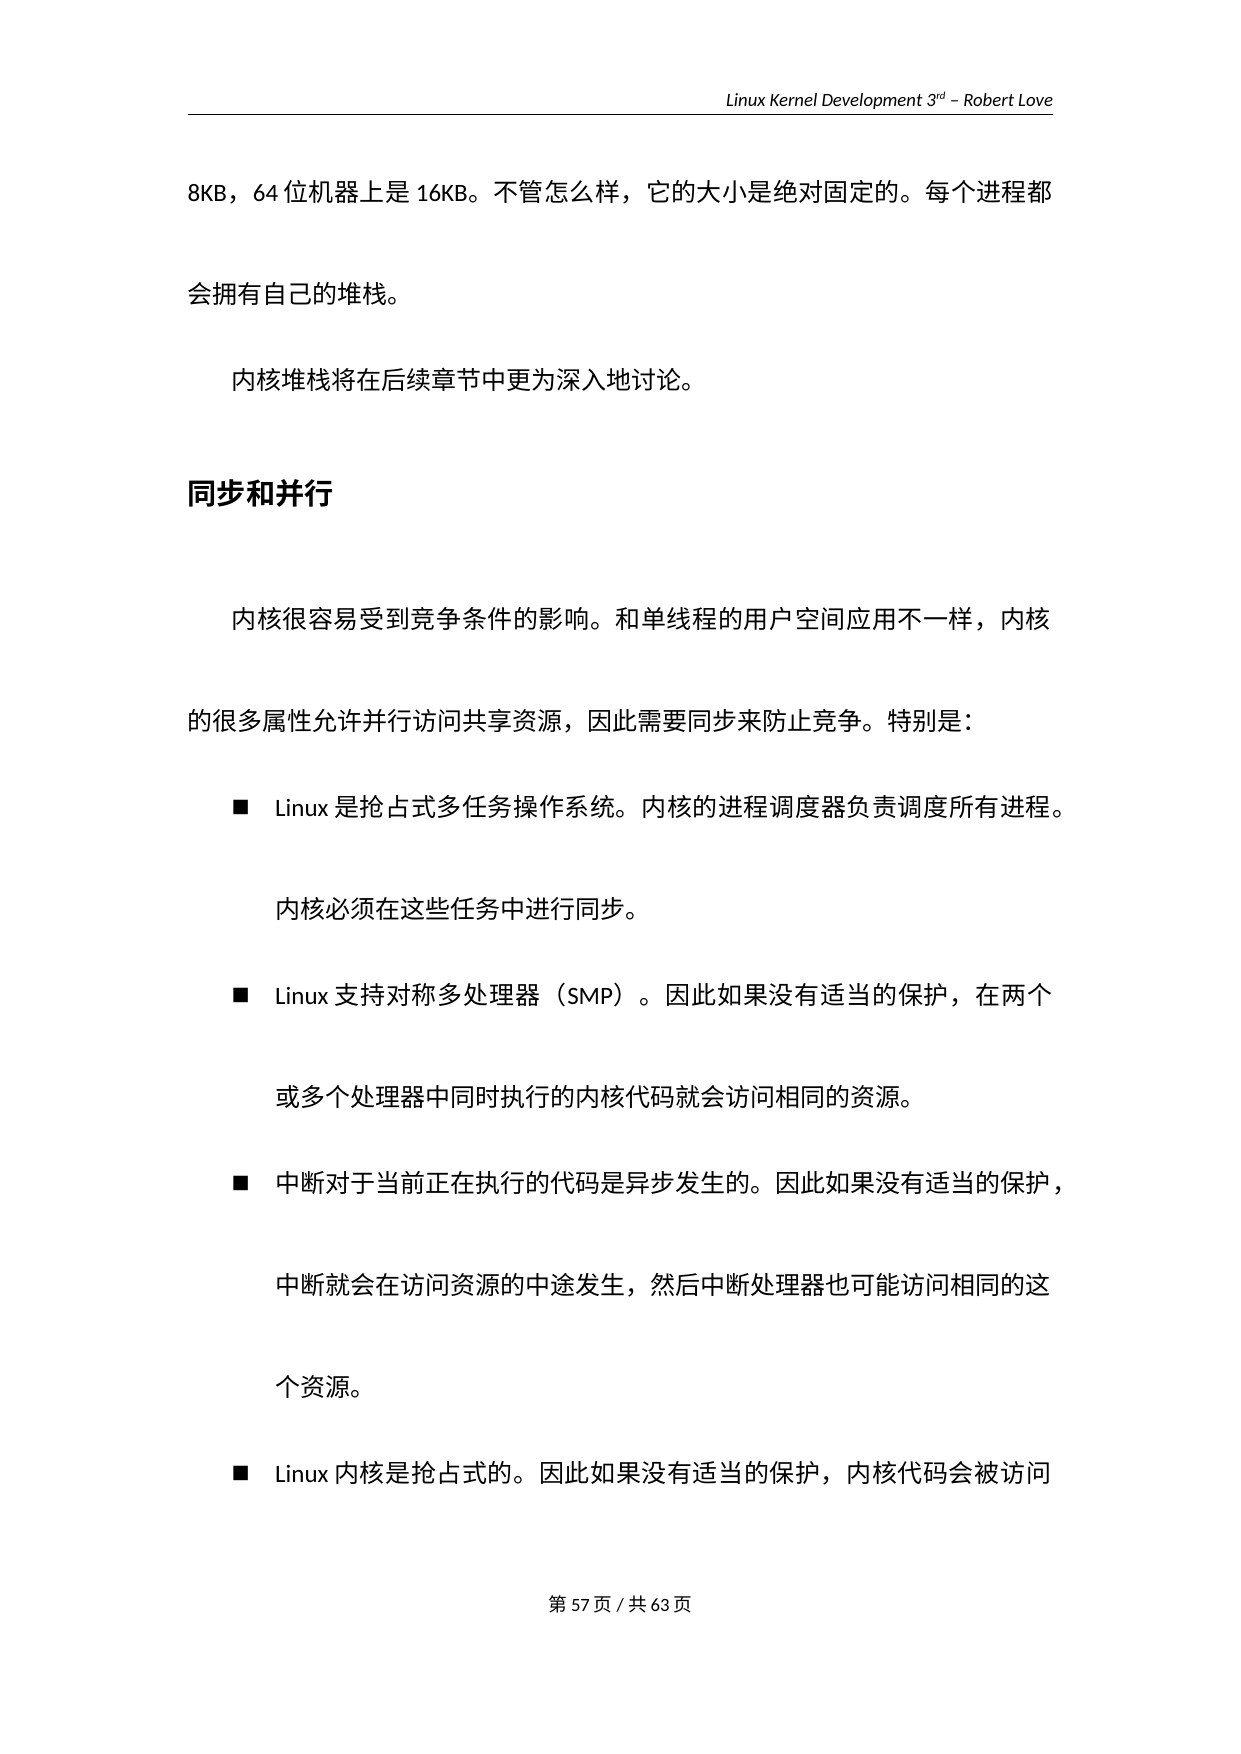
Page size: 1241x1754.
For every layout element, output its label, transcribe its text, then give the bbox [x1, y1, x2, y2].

list Linux是抢占式多任务操作系统。内核的进程调度器负责调度所有进程。内核必须在这些任务中进行同步。 [231, 772, 1053, 941]
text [187, 157, 1053, 327]
text 内核很容易受到竞争条件的影响。和单线程的用户空间应用不一样，内核的很多属性允许并行访问共享资源，因此需要同步来防止竞争。特别是： [187, 584, 1053, 753]
text 内核堆栈将在后续章节中更为深入地讨论。 [187, 345, 1053, 413]
list 中断对于当前正在执行的代码是异步发生的。因此如果没有适当的保护，中断就会在访问资源的中途发生，然后中断处理器也可能访问相同的这个资源。 [231, 1147, 1053, 1419]
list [231, 1437, 1053, 1505]
subtitle 同步和并行 [187, 458, 1053, 526]
list Linux支持对称多处理器（SMP）。因此如果没有适当的保护，在两个或多个处理器中同时执行的内核代码就会访问相同的资源。 [231, 959, 1053, 1129]
